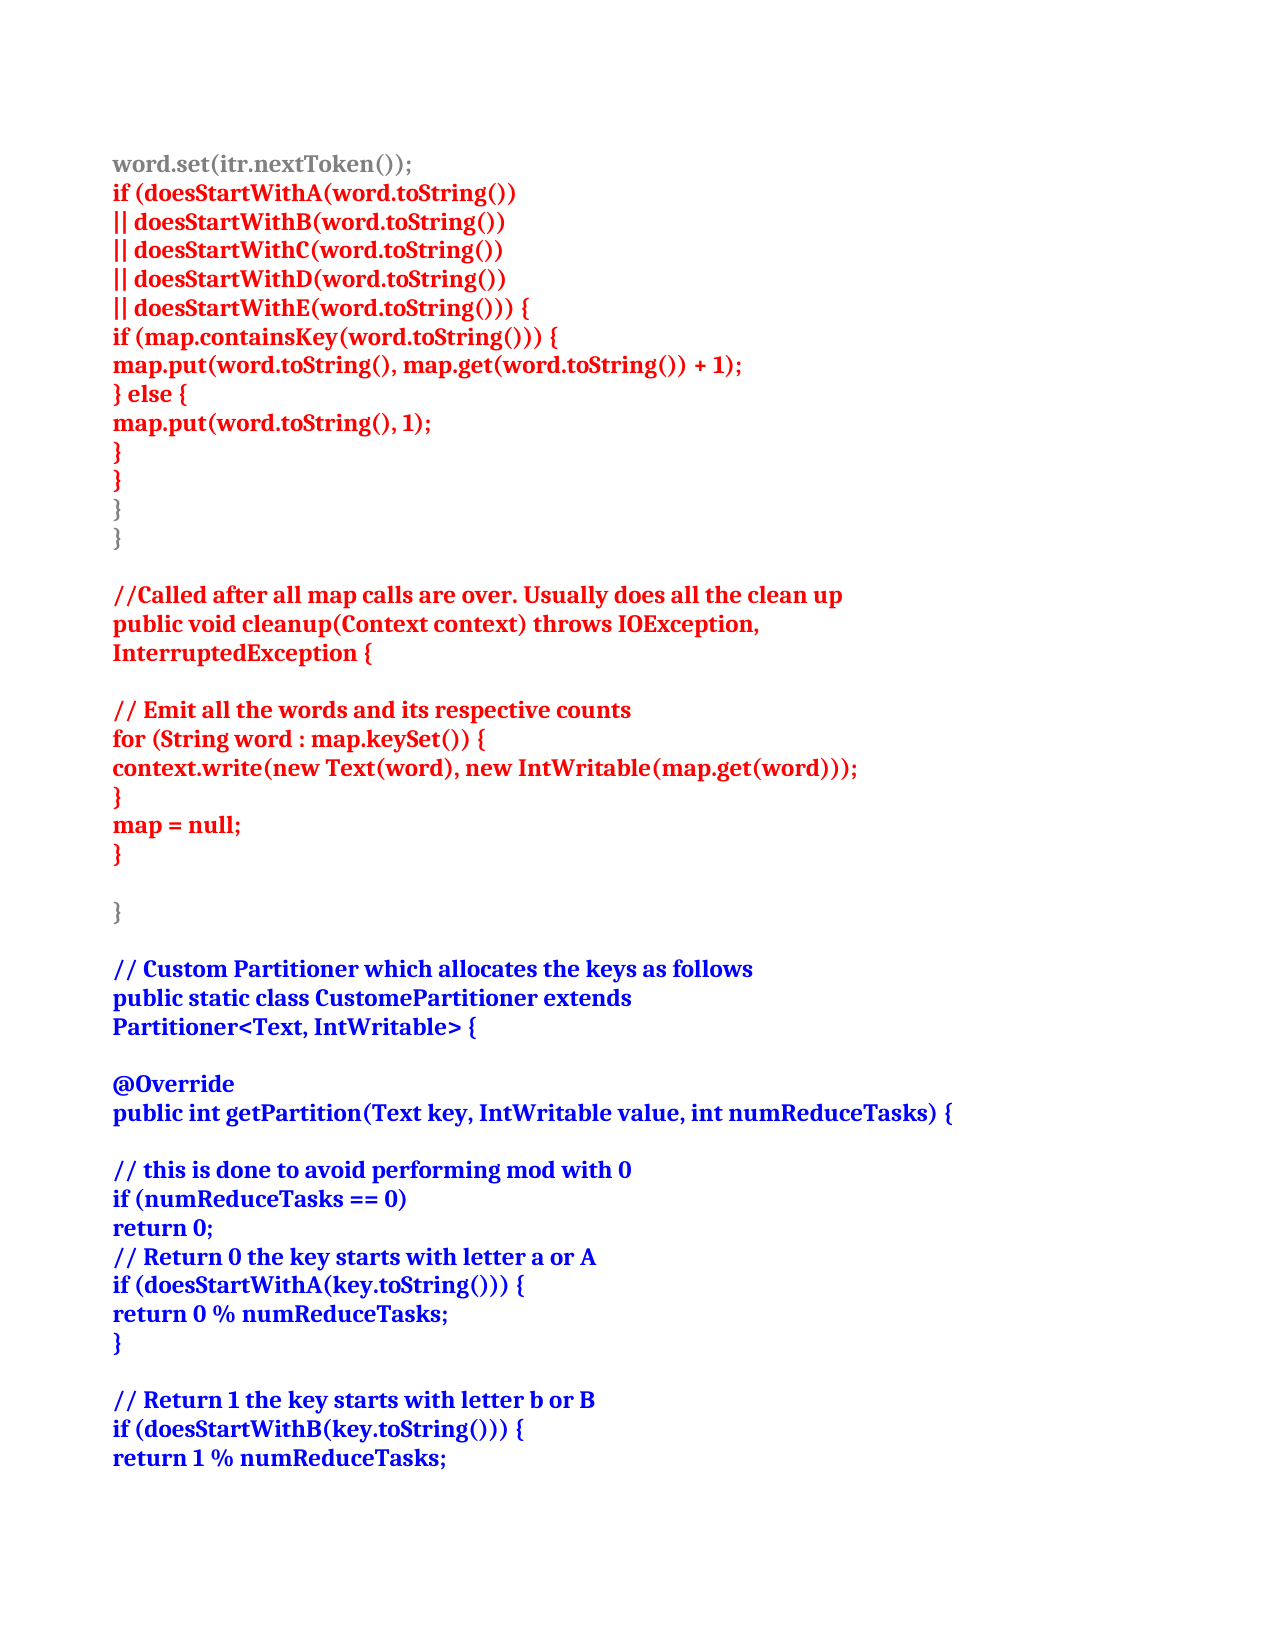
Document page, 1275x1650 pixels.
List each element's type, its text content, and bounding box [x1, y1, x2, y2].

text } [94, 840, 1275, 869]
text InterruptedException { [94, 639, 1275, 667]
text if (doesStartWithA(word.toString()) [94, 179, 1275, 207]
text //Called after all map calls are over. Usually does all the clean up [94, 581, 1275, 610]
text return 0 % numReduceTasks; [94, 1300, 1275, 1329]
text public static class CustomePartitioner extends [94, 984, 1275, 1012]
text public void cleanup(Context context) throws IOException, [94, 610, 1275, 639]
text return 1 % numReduceTasks; [94, 1444, 1275, 1472]
text if (numReduceTasks == 0) [94, 1185, 1275, 1214]
text context.write(new Text(word), new IntWritable(map.get(word))); [94, 754, 1275, 782]
text public int getPartition(Text key, IntWritable value, int numReduceTasks) { [94, 1099, 1275, 1127]
text // Return 1 the key starts with letter b or B [94, 1386, 1275, 1415]
text || doesStartWithE(word.toString())) { [94, 294, 1275, 322]
text || doesStartWithC(word.toString()) [94, 236, 1275, 265]
text } else { [94, 380, 1275, 409]
text } [94, 495, 1275, 524]
text || doesStartWithB(word.toString()) [94, 207, 1275, 236]
text @Override [94, 1070, 1275, 1099]
text if (doesStartWithA(key.toString())) { [94, 1271, 1275, 1300]
text if (doesStartWithB(key.toString())) { [94, 1415, 1275, 1444]
text } [94, 782, 1275, 811]
text if (map.containsKey(word.toString())) { [94, 322, 1275, 351]
text map.put(word.toString(), 1); [94, 409, 1275, 437]
text map = null; [94, 811, 1275, 840]
text word.set(itr.nextToken()); [94, 150, 1275, 179]
text // Return 0 the key starts with letter a or A [94, 1242, 1275, 1271]
text } [94, 1329, 1275, 1357]
text return 0; [94, 1214, 1275, 1242]
text Partitioner<Text, IntWritable> { [94, 1012, 1275, 1041]
text map.put(word.toString(), map.get(word.toString()) + 1); [94, 351, 1275, 380]
text } [94, 524, 1275, 552]
text } [94, 897, 1275, 926]
text // this is done to avoid performing mod with 0 [94, 1156, 1275, 1185]
text } [94, 437, 1275, 466]
text || doesStartWithD(word.toString()) [94, 265, 1275, 294]
text for (String word : map.keySet()) { [94, 725, 1275, 754]
text // Custom Partitioner which allocates the keys as follows [94, 955, 1275, 984]
text } [94, 466, 1275, 495]
text // Emit all the words and its respective counts [94, 696, 1275, 725]
